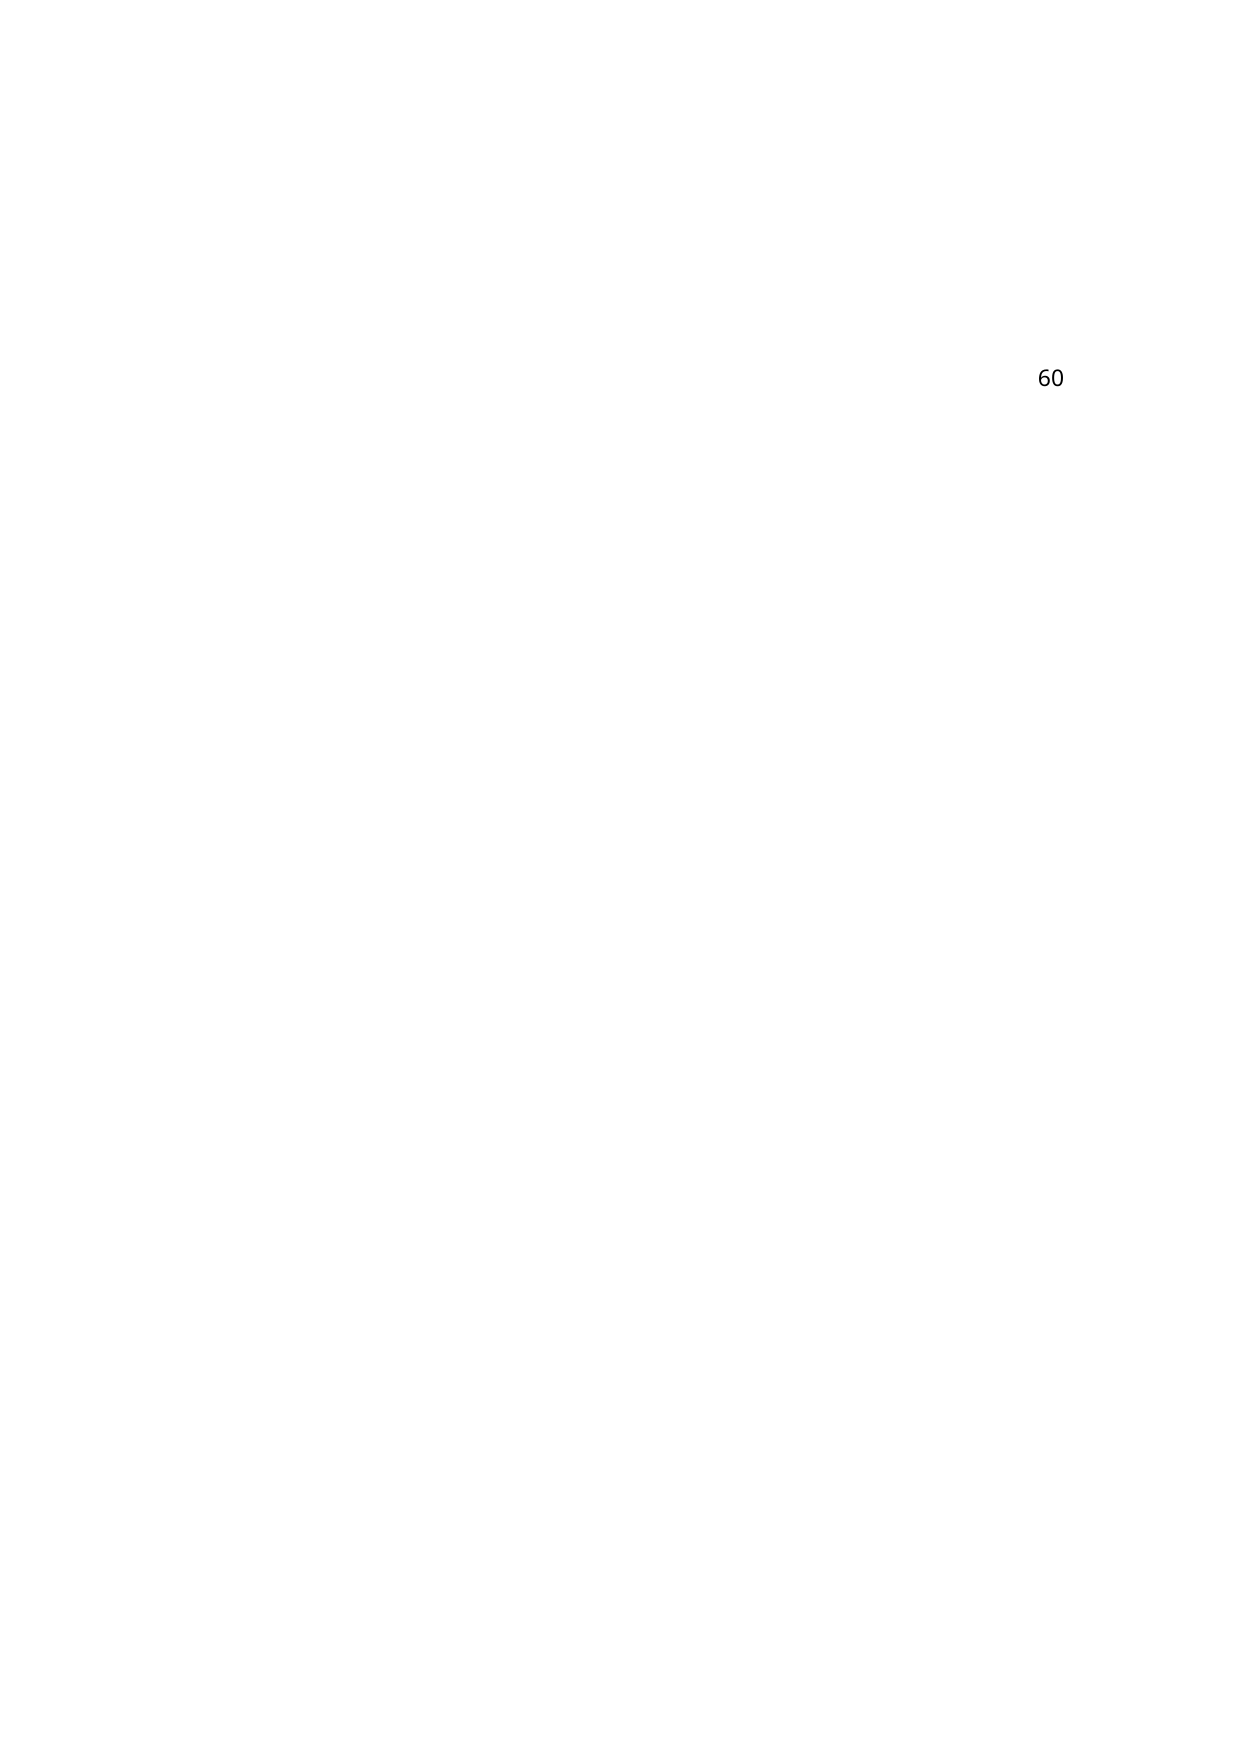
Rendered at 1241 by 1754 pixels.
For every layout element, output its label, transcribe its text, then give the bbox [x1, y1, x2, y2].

text 60 [167, 362, 1064, 393]
